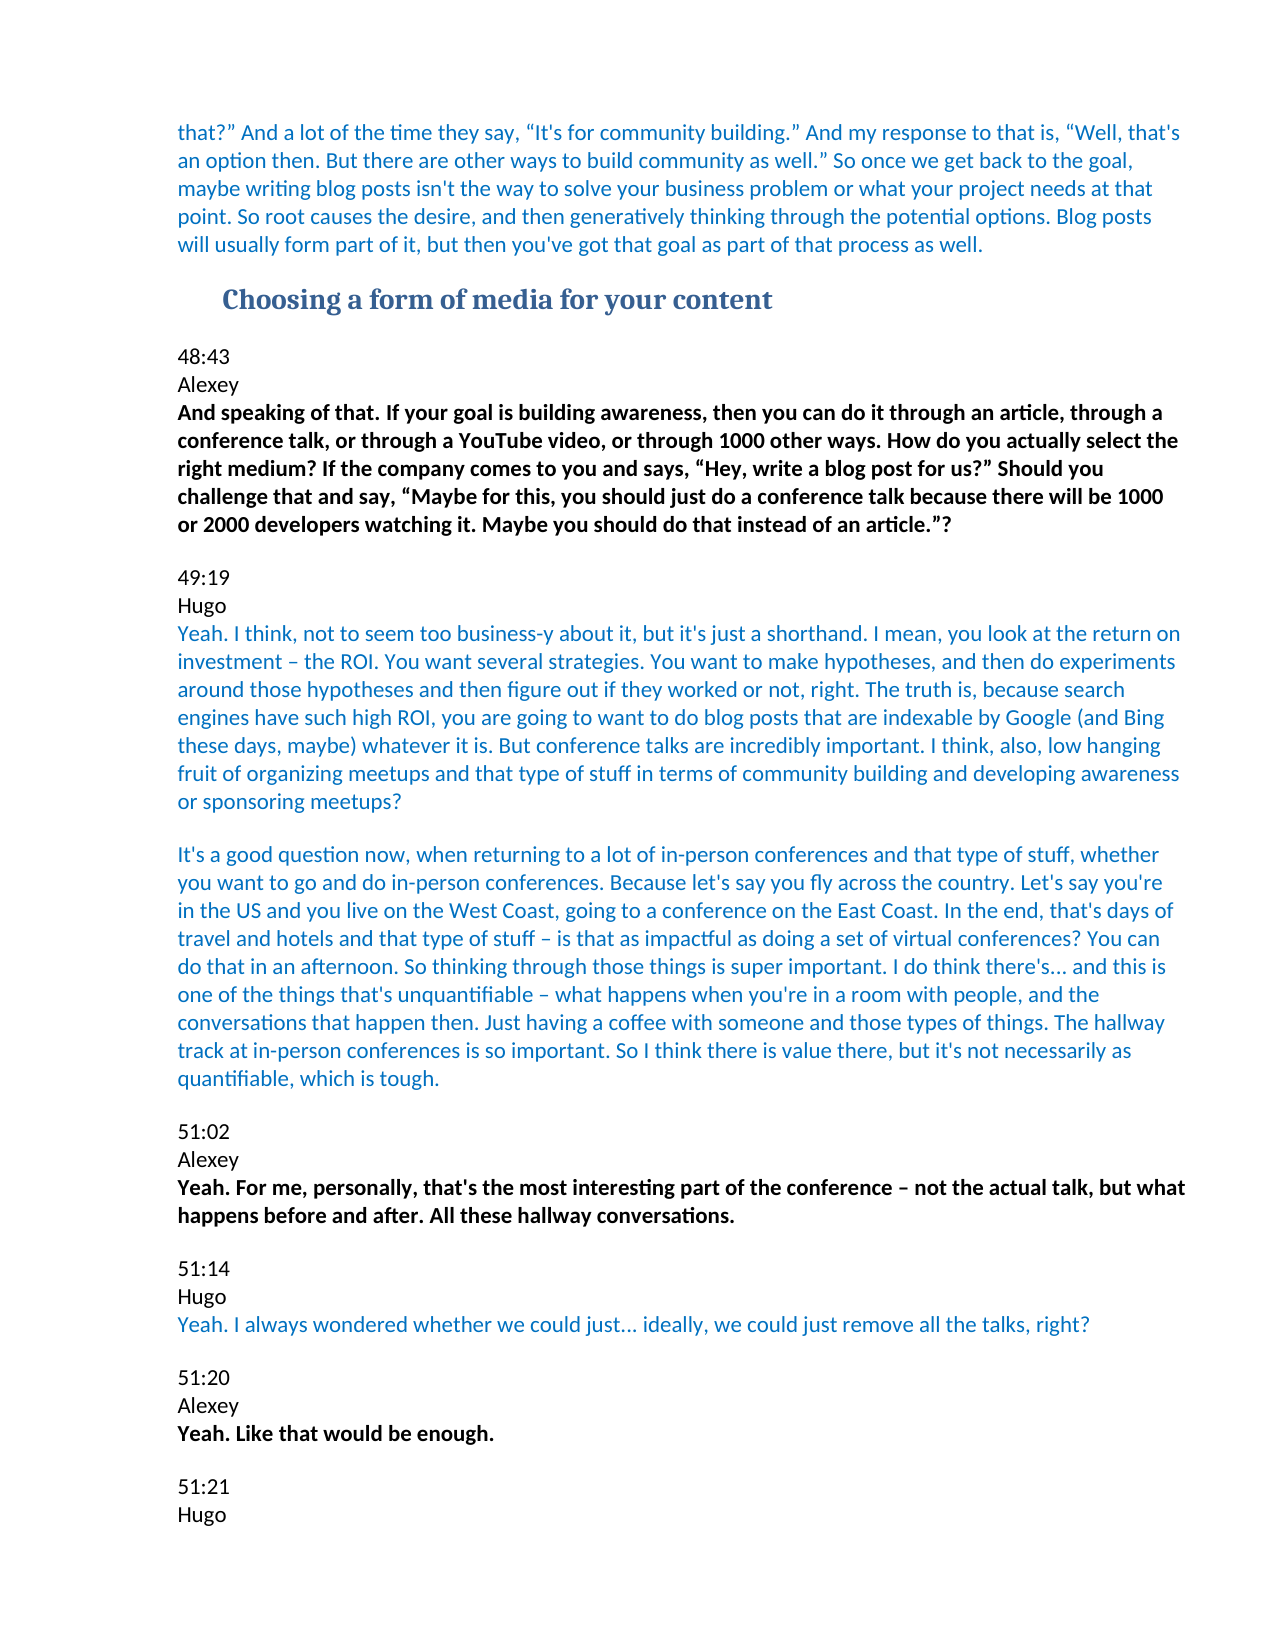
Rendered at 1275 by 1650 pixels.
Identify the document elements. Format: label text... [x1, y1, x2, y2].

text Hugo [177, 1282, 1186, 1310]
text Yeah. Like that would be enough. [177, 1419, 1186, 1447]
text 51:20 [177, 1363, 1186, 1391]
subtitle Choosing a form of media for your content [177, 283, 1186, 317]
text 48:43 [177, 342, 1186, 370]
text Alexey [177, 1391, 1186, 1419]
text 51:02 [177, 1117, 1186, 1145]
text Yeah. I think, not to seem too business-y about it, but it's just a shorthand. I mean, you look at the return on investment – the ROI. You want several strategies. You want to make hypotheses, and then do experiments around those hypotheses and then figure out if they worked or not, right. The truth is, because search engines have such high ROI, you are going to want to do blog posts that are indexable by Google (and Bing these days, maybe) whatever it is. But conference talks are incredibly important. I think, also, low hanging fruit of organizing meetups and that type of stuff in terms of community building and developing awareness or sponsoring meetups? [177, 619, 1186, 815]
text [177, 118, 1186, 258]
text 51:21 [177, 1472, 1186, 1501]
text It's a good question now, when returning to a lot of in-person conferences and that type of stuff, whether you want to go and do in-person conferences. Because let's say you fly across the country. Let's say you're in the US and you live on the West Coast, going to a conference on the East Coast. In the end, that's days of travel and hotels and that type of stuff – is that as impactful as doing a set of virtual conferences? You can do that in an afternoon. So thinking through those things is super important. I do think there's... and this is one of the things that's unquantifiable – what happens when you're in a room with people, and the conversations that happen then. Just having a coffee with someone and those types of things. The hallway track at in-person conferences is so important. So I think there is value there, but it's not necessarily as quantifiable, which is tough. [177, 840, 1186, 1092]
text 51:14 [177, 1254, 1186, 1282]
text Hugo [177, 591, 1186, 619]
text 49:19 [177, 563, 1186, 591]
text Yeah. For me, personally, that's the most interesting part of the conference – not the actual talk, but what happens before and after. All these hallway conversations. [177, 1173, 1186, 1229]
text Alexey [177, 370, 1186, 398]
text Alexey [177, 1145, 1186, 1173]
text And speaking of that. If your goal is building awareness, then you can do it through an article, through a conference talk, or through a YouTube video, or through 1000 other ways. How do you actually select the right medium? If the company comes to you and says, “Hey, write a blog post for us?” Should you challenge that and say, “Maybe for this, you should just do a conference talk because there will be 1000 or 2000 developers watching it. Maybe you should do that instead of an article.”? [177, 398, 1186, 538]
text Hugo [177, 1501, 1186, 1528]
text Yeah. I always wondered whether we could just... ideally, we could just remove all the talks, right? [177, 1310, 1186, 1338]
